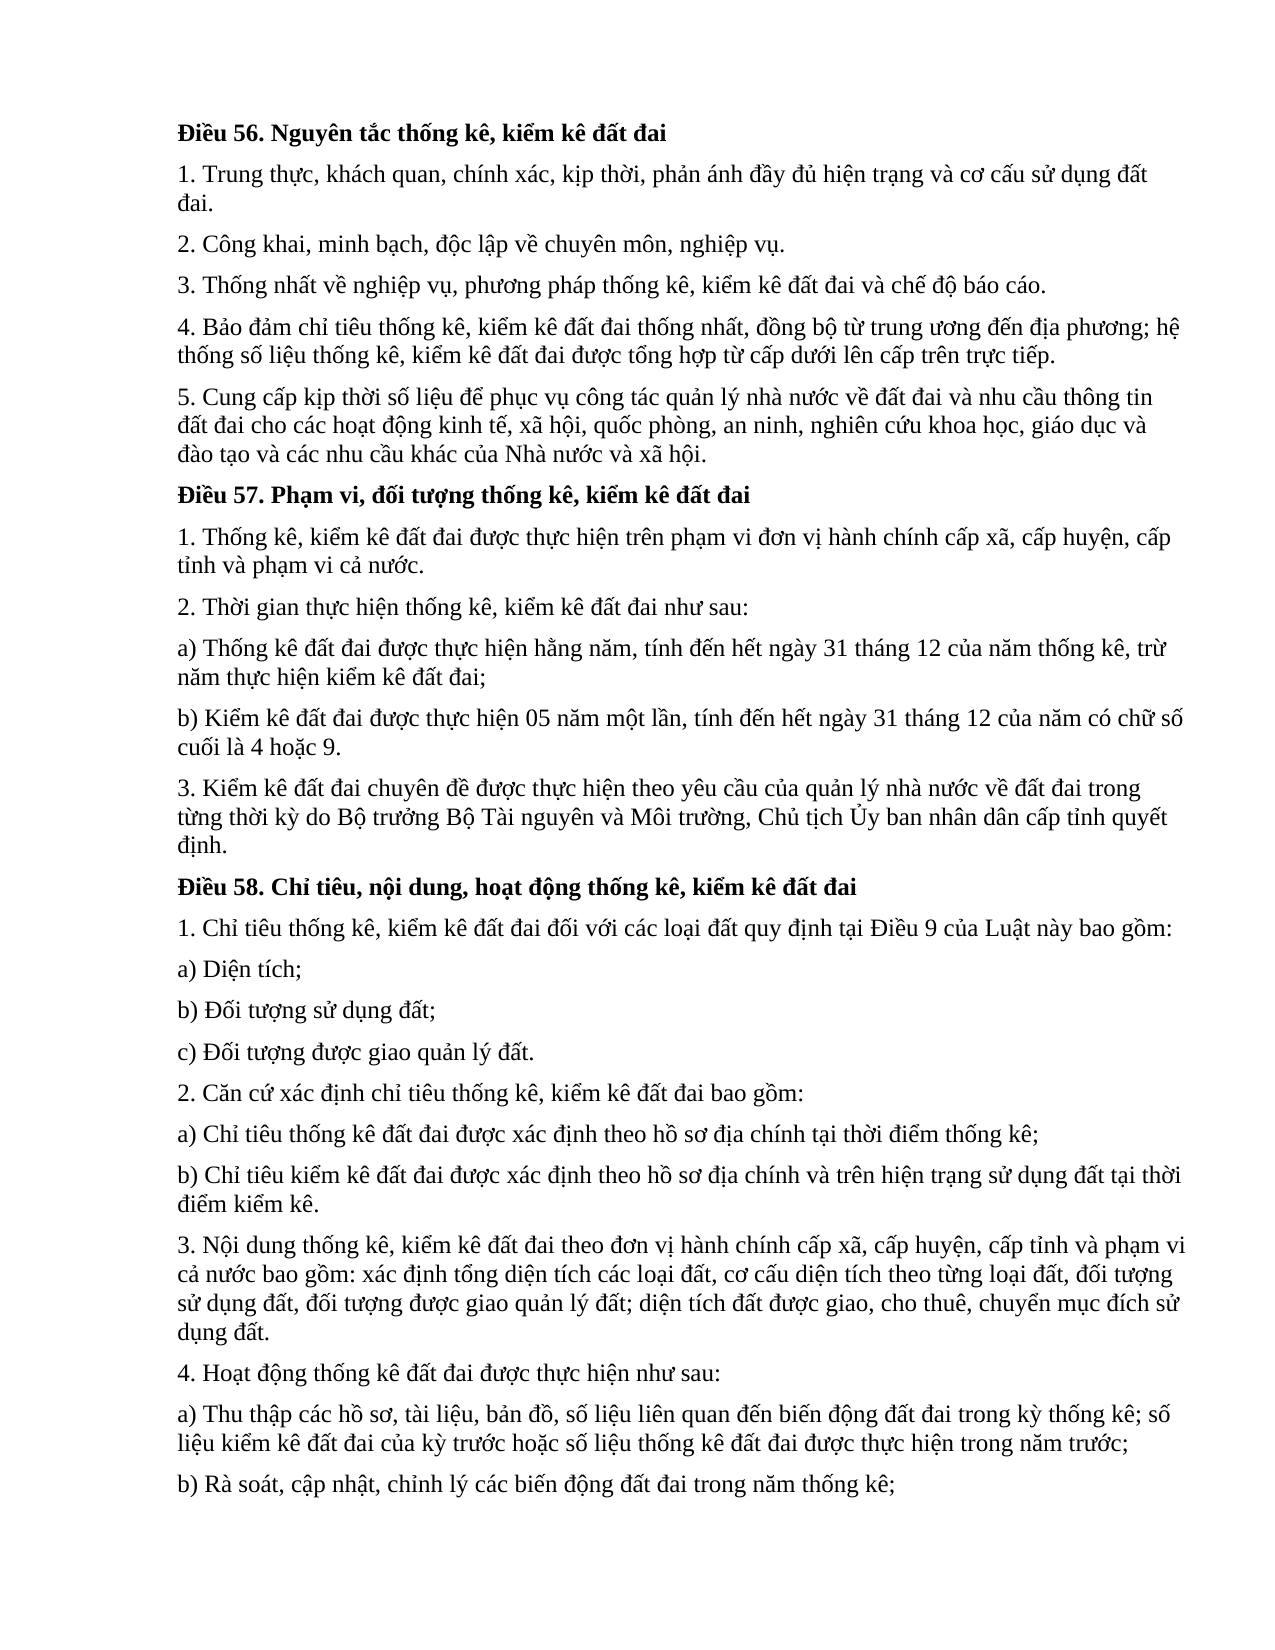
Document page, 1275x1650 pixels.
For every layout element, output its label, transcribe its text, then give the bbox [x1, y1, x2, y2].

text Điều 57. Phạm vi, đối tượng thống kê, kiểm kê đất đai [177, 481, 1186, 509]
text a) Chỉ tiêu thống kê đất đai được xác định theo hồ sơ địa chính tại thời điểm thống kê; [177, 1119, 1186, 1148]
text Điều 58. Chỉ tiêu, nội dung, hoạt động thống kê, kiểm kê đất đai [177, 872, 1186, 901]
text 4. Hoạt động thống kê đất đai được thực hiện như sau: [177, 1358, 1186, 1387]
text a) Thu thập các hồ sơ, tài liệu, bản đồ, số liệu liên quan đến biến động đất đai trong kỳ thống kê; số liệu kiểm kê đất đai của kỳ trước hoặc số liệu thống kê đất đai được thực hiện trong năm trước; [177, 1399, 1186, 1457]
text 2. Căn cứ xác định chỉ tiêu thống kê, kiểm kê đất đai bao gồm: [177, 1078, 1186, 1107]
text 1. Thống kê, kiểm kê đất đai được thực hiện trên phạm vi đơn vị hành chính cấp xã, cấp huyện, cấp tỉnh và phạm vi cả nước. [177, 522, 1186, 579]
text b) Kiểm kê đất đai được thực hiện 05 năm một lần, tính đến hết ngày 31 tháng 12 của năm có chữ số cuối là 4 hoặc 9. [177, 703, 1186, 761]
text b) Đối tượng sử dụng đất; [177, 996, 1186, 1024]
text 3. Nội dung thống kê, kiểm kê đất đai theo đơn vị hành chính cấp xã, cấp huyện, cấp tỉnh và phạm vi cả nước bao gồm: xác định tổng diện tích các loại đất, cơ cấu diện tích theo từng loại đất, đối tượng sử dụng đất, đối tượng được giao quản lý đất; diện tích đất được giao, cho thuê, chuyển mục đích sử dụng đất. [177, 1231, 1186, 1346]
text 3. Thống nhất về nghiệp vụ, phương pháp thống kê, kiểm kê đất đai và chế độ báo cáo. [177, 271, 1186, 299]
text 1. Chỉ tiêu thống kê, kiểm kê đất đai đối với các loại đất quy định tại Điều 9 của Luật này bao gồm: [177, 913, 1186, 942]
text b) Chỉ tiêu kiểm kê đất đai được xác định theo hồ sơ địa chính và trên hiện trạng sử dụng đất tại thời điểm kiểm kê. [177, 1161, 1186, 1218]
text a) Thống kê đất đai được thực hiện hằng năm, tính đến hết ngày 31 tháng 12 của năm thống kê, trừ năm thực hiện kiểm kê đất đai; [177, 633, 1186, 691]
text 4. Bảo đảm chỉ tiêu thống kê, kiểm kê đất đai thống nhất, đồng bộ từ trung ương đến địa phương; hệ thống số liệu thống kê, kiểm kê đất đai được tổng hợp từ cấp dưới lên cấp trên trực tiếp. [177, 312, 1186, 369]
text 2. Thời gian thực hiện thống kê, kiểm kê đất đai như sau: [177, 592, 1186, 621]
text 2. Công khai, minh bạch, độc lập về chuyên môn, nghiệp vụ. [177, 229, 1186, 258]
text 3. Kiểm kê đất đai chuyên đề được thực hiện theo yêu cầu của quản lý nhà nước về đất đai trong từng thời kỳ do Bộ trưởng Bộ Tài nguyên và Môi trường, Chủ tịch Ủy ban nhân dân cấp tỉnh quyết định. [177, 773, 1186, 859]
text a) Diện tích; [177, 954, 1186, 983]
text b) Rà soát, cập nhật, chỉnh lý các biến động đất đai trong năm thống kê; [177, 1469, 1186, 1498]
text 1. Trung thực, khách quan, chính xác, kịp thời, phản ánh đầy đủ hiện trạng và cơ cấu sử dụng đất đai. [177, 159, 1186, 217]
text Điều 56. Nguyên tắc thống kê, kiểm kê đất đai [177, 118, 1186, 147]
text 5. Cung cấp kịp thời số liệu để phục vụ công tác quản lý nhà nước về đất đai và nhu cầu thông tin đất đai cho các hoạt động kinh tế, xã hội, quốc phòng, an ninh, nghiên cứu khoa học, giáo dục và đào tạo và các nhu cầu khác của Nhà nước và xã hội. [177, 382, 1186, 468]
text c) Đối tượng được giao quản lý đất. [177, 1037, 1186, 1066]
